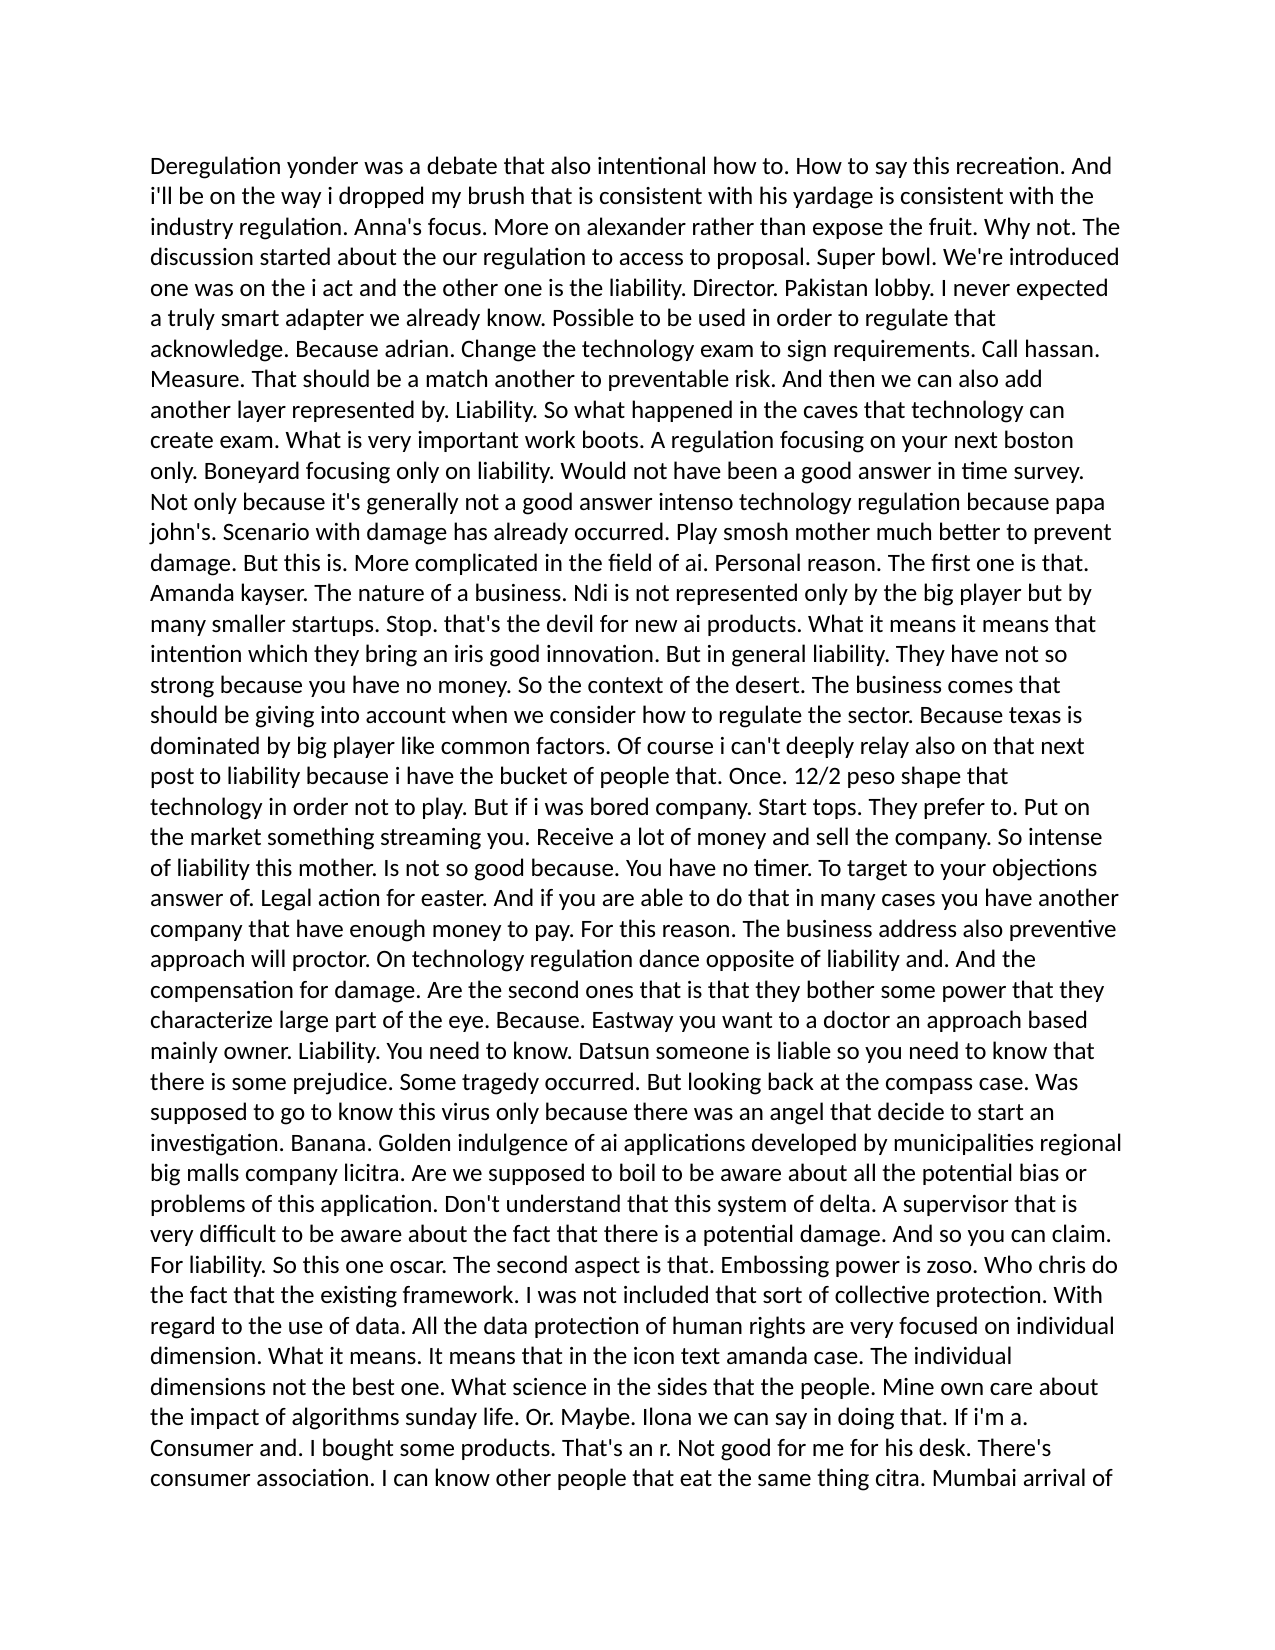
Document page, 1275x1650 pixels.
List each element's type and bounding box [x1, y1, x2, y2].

text [150, 150, 1125, 1493]
